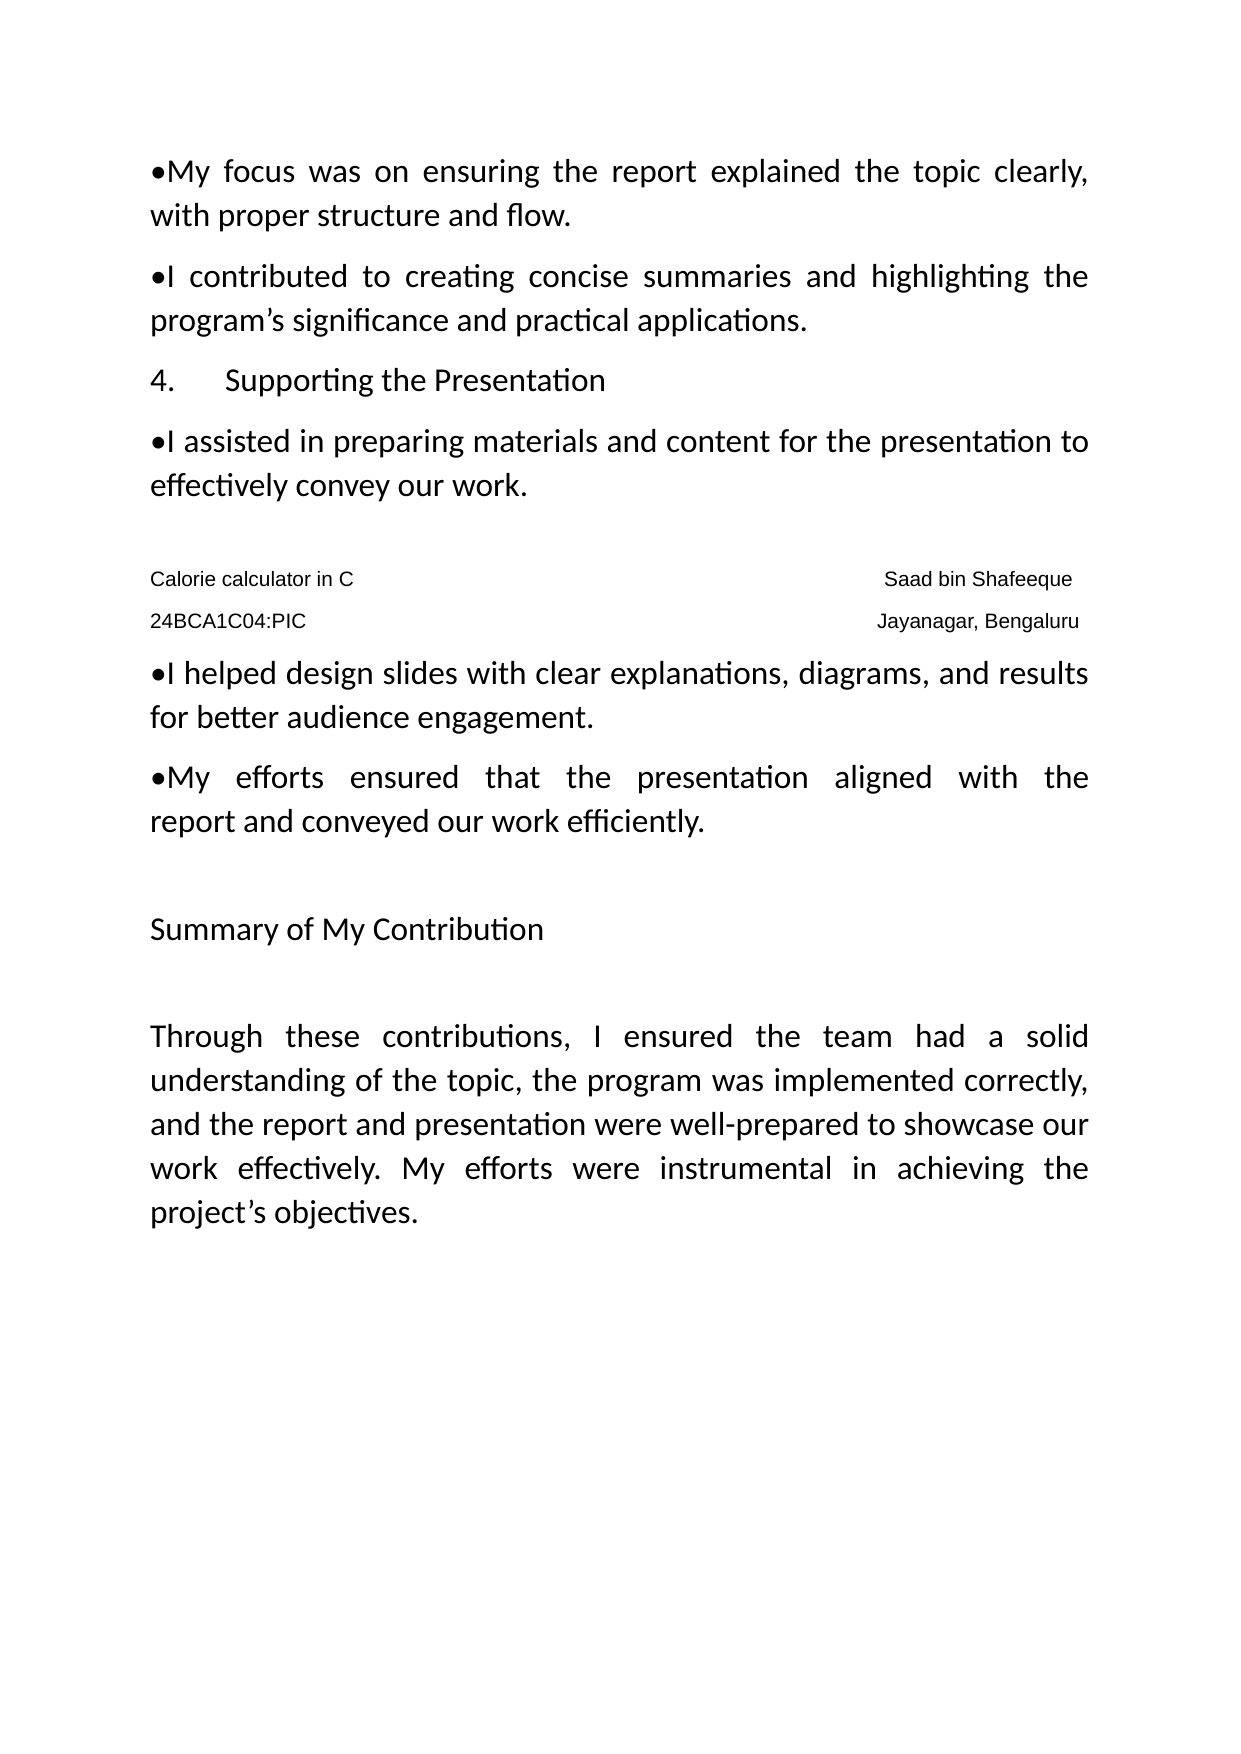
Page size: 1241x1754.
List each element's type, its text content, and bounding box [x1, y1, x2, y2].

text 4. Supporting the Presentation [150, 359, 1090, 400]
text •My efforts ensured that the presentation aligned with the report and conveyed our work efficiently. [150, 756, 1090, 841]
text •My focus was on ensuring the report explained the topic clearly, with proper structure and flow. [150, 150, 1090, 235]
text 24BCA1C04:PIC Jayanagar, Bengaluru [150, 609, 1090, 633]
text •I assisted in preparing materials and content for the presentation to effectively convey our work. [150, 420, 1090, 504]
text •I contributed to creating concise summaries and highlighting the program’s significance and practical applications. [150, 254, 1090, 339]
text Through these contributions, I ensured the team had a solid understanding of the topic, the program was implemented correctly, and the report and presentation were well-prepared to showcase our work effectively. My efforts were instrumental in achieving the project’s objectives. [150, 1015, 1090, 1232]
text •I helped design slides with clear explanations, diagrams, and results for better audience engagement. [150, 652, 1090, 737]
text Calorie calculator in C Saad bin Shafeeque [150, 567, 1090, 591]
text Summary of My Contribution [150, 908, 1090, 949]
